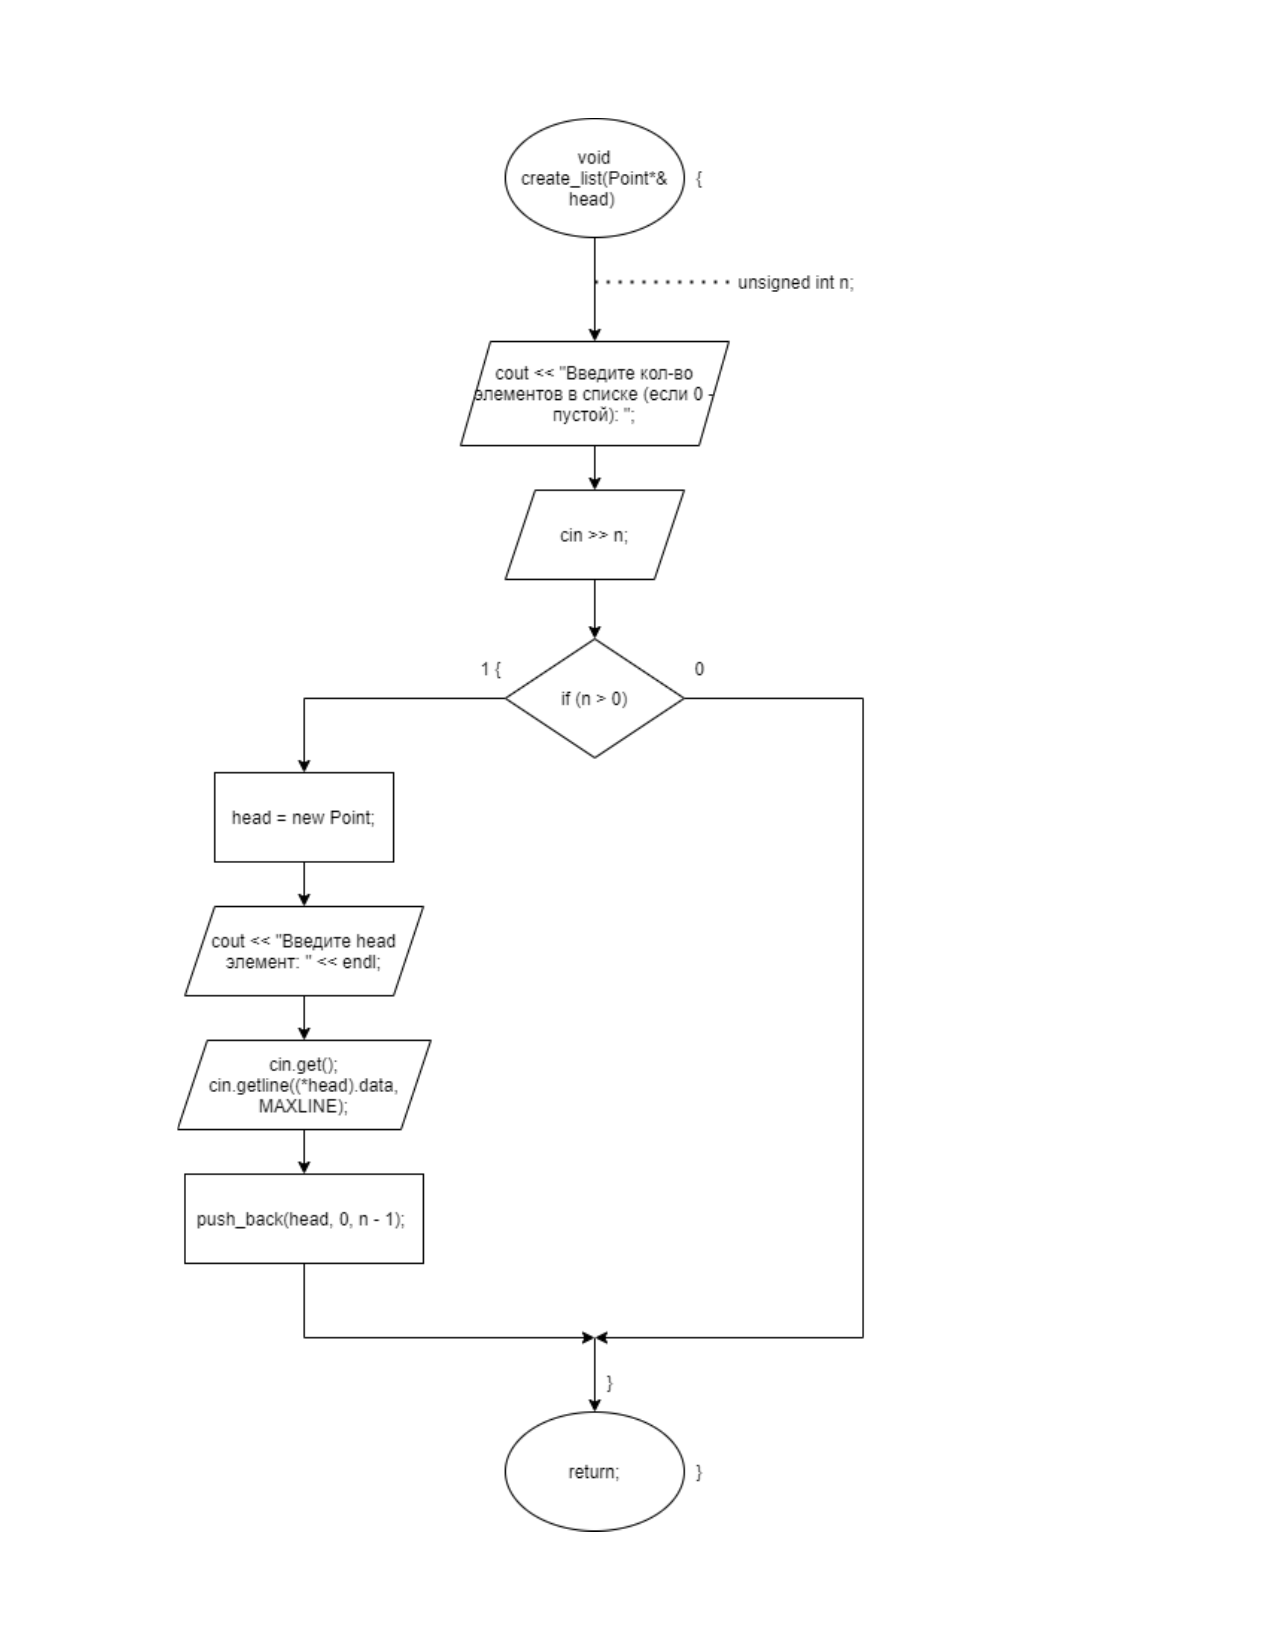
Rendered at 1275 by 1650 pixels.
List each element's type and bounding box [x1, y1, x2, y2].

picture [177, 118, 876, 1532]
